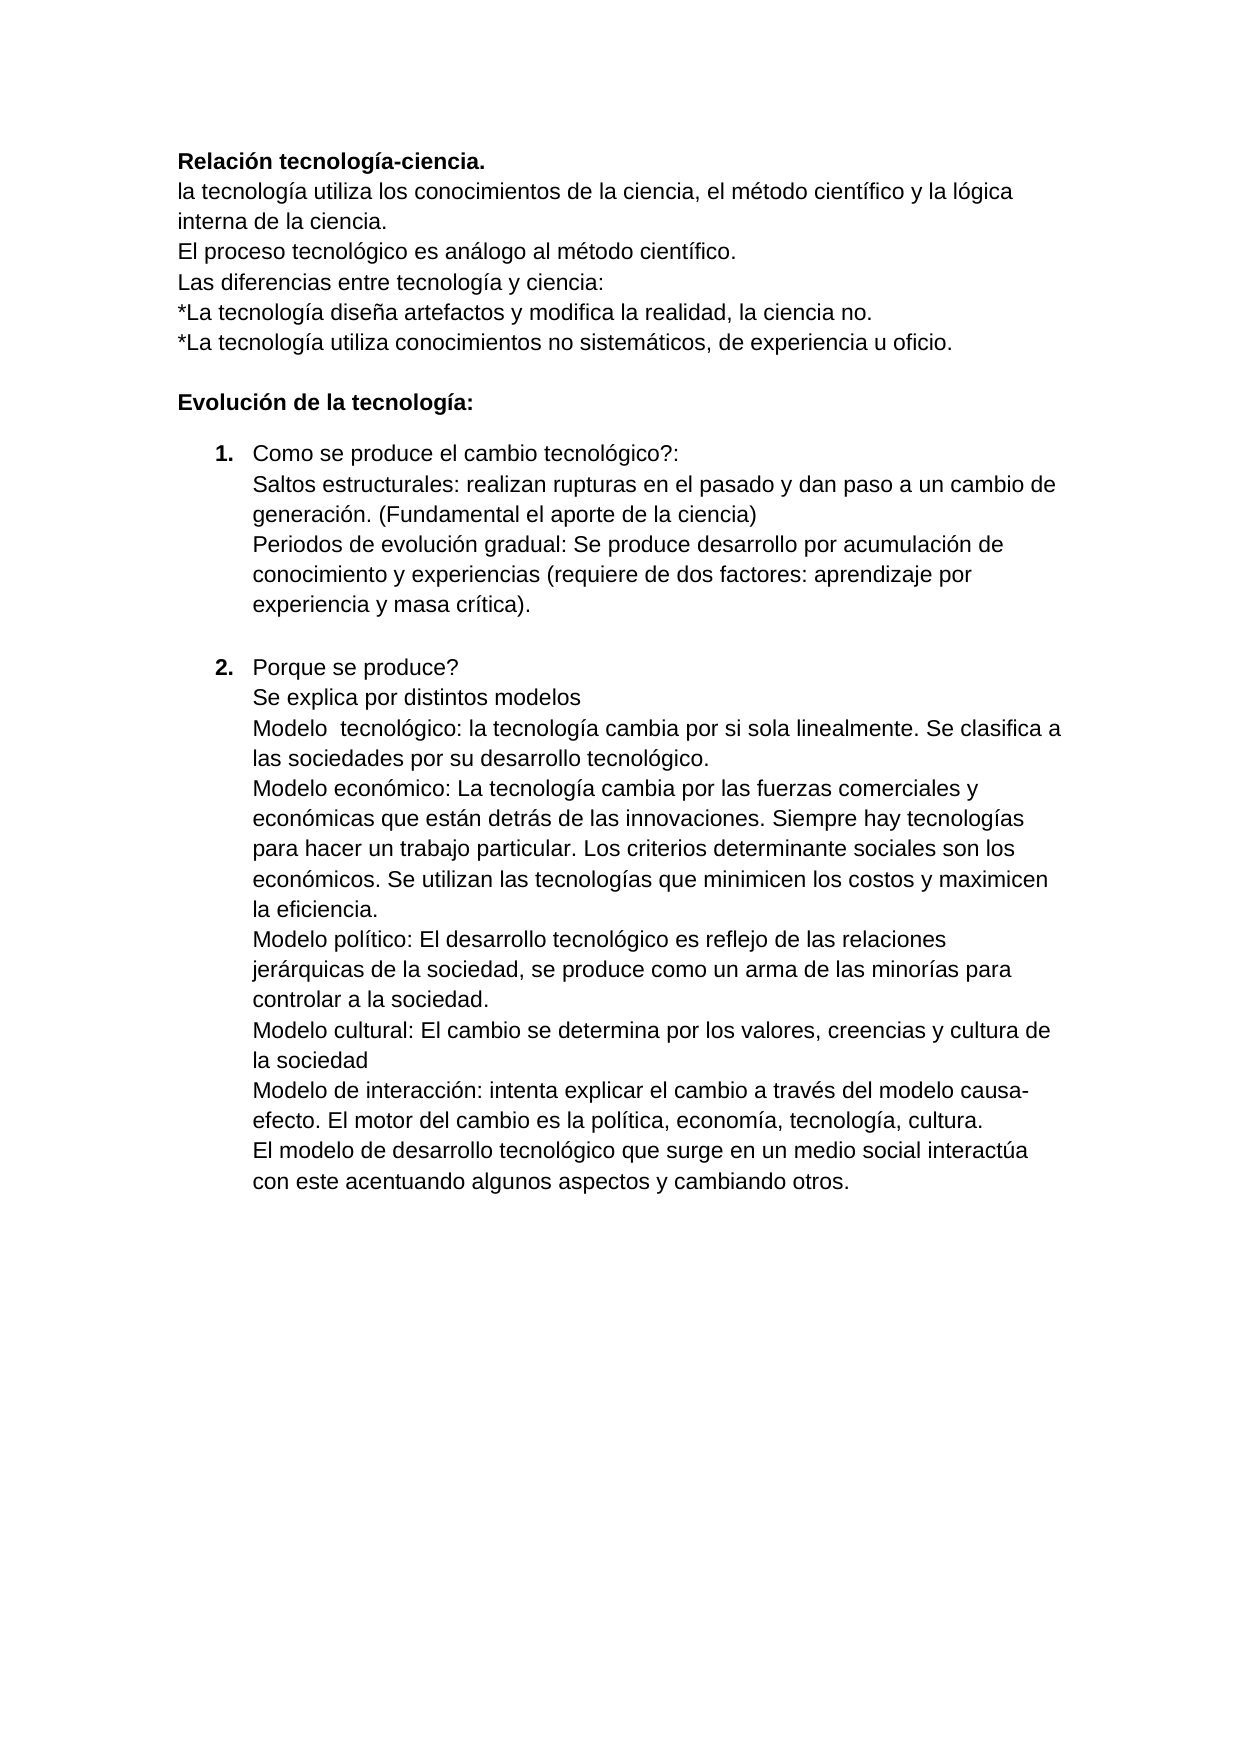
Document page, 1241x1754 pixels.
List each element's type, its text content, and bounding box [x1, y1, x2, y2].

text Relación tecnología-ciencia. la tecnología utiliza los conocimientos de la ciencia, el método científico y la lógica interna de la ciencia. El proceso tecnológico es análogo al método científico. Las diferencias entre tecnología y ciencia: *La tecnología diseña artefactos y modifica la realidad, la ciencia no. *La tecnología utiliza conocimientos no sistemáticos, de experiencia u oficio. Evolución de la tecnología: [177, 148, 1063, 416]
list Porque se produce? Se explica por distintos modelos Modelo tecnológico: la tecnología cambia por si sola linealmente. Se clasifica a las sociedades por su desarrollo tecnológico. Modelo económico: La tecnología cambia por las fuerzas comerciales y económicas que están detrás de las innovaciones. Siempre hay tecnologías para hacer un trabajo particular. Los criterios determinante sociales son los económicos. Se utilizan las tecnologías que minimicen los costos y maximicen la eficiencia. Modelo político: El desarrollo tecnológico es reflejo de las relaciones jerárquicas de la sociedad, se produce como un arma de las minorías para controlar a la sociedad. Modelo cultural: El cambio se determina por los valores, creencias y cultura de la sociedad Modelo de interacción: intenta explicar el cambio a través del modelo causa-efecto. El motor del cambio es la política, economía, tecnología, cultura. El modelo de desarrollo tecnológico que surge en un medio social interactúa con este acentuando algunos aspectos y cambiando otros. [215, 654, 1063, 1498]
list Como se produce el cambio tecnológico?: Saltos estructurales: realizan rupturas en el pasado y dan paso a un cambio de generación. (Fundamental el aporte de la ciencia) Periodos de evolución gradual: Se produce desarrollo por acumulación de conocimiento y experiencias (requiere de dos factores: aprendizaje por experiencia y masa crítica). [215, 440, 1063, 650]
